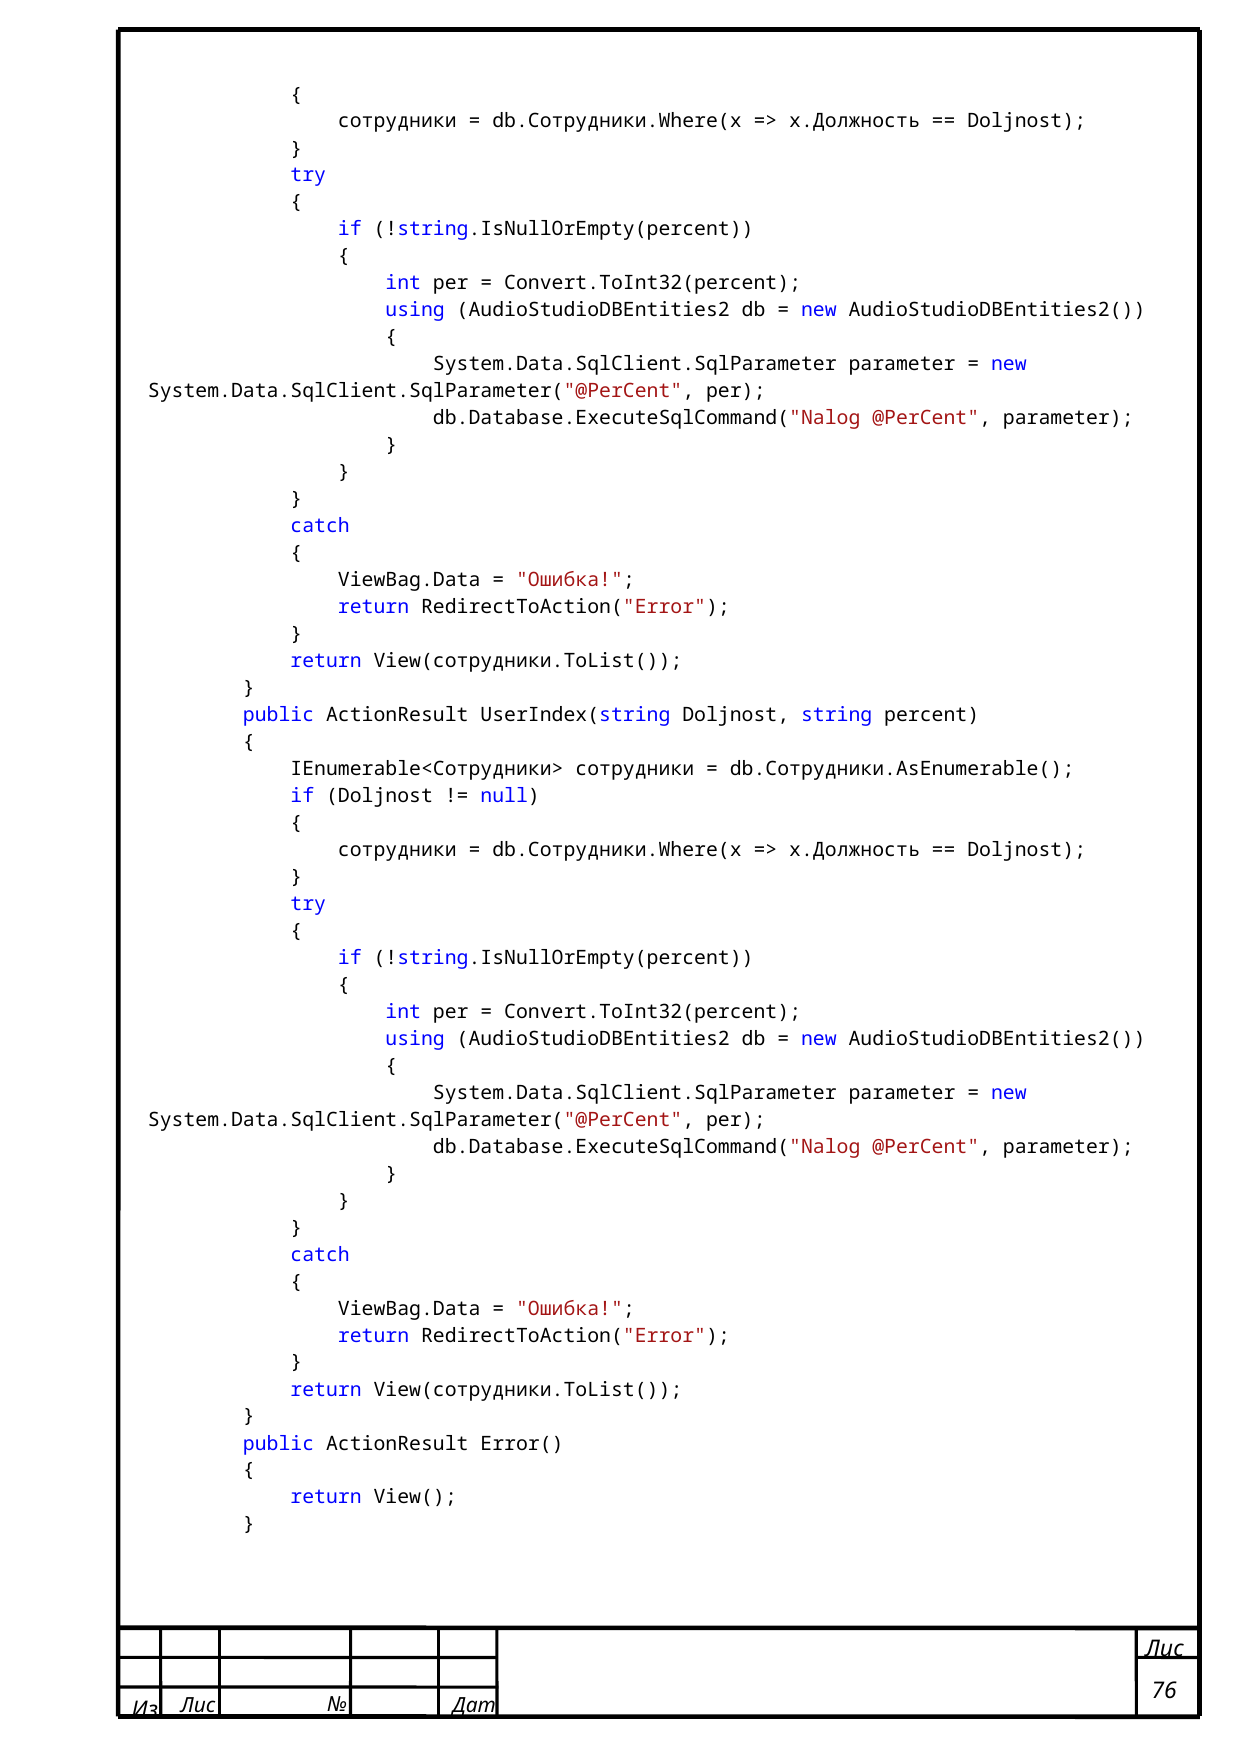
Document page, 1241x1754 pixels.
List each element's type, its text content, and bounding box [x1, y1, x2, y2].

text ViewBag.Data = "Ошибка!"; [148, 565, 1169, 592]
text return RedirectToAction("Error"); [148, 1321, 1169, 1348]
text using (AudioStudioDBEntities2 db = new AudioStudioDBEntities2()) [148, 1024, 1169, 1051]
text if (!string.IsNullOrEmpty(percent)) [148, 943, 1169, 970]
text } [148, 134, 1169, 161]
text db.Database.ExecuteSqlCommand("Nalog @PerCent", parameter); [148, 403, 1169, 431]
text return RedirectToAction("Error"); [148, 592, 1169, 619]
text } [148, 862, 1169, 889]
text } [148, 1186, 1169, 1213]
text public ActionResult Error() [148, 1429, 1169, 1456]
text try [148, 161, 1169, 188]
text } [148, 1213, 1169, 1240]
text db.Database.ExecuteSqlCommand("Nalog @PerCent", parameter); [148, 1132, 1169, 1159]
text if (!string.IsNullOrEmpty(percent)) [148, 215, 1169, 242]
text public ActionResult UserIndex(string Doljnost, string percent) [148, 700, 1169, 727]
text using (AudioStudioDBEntities2 db = new AudioStudioDBEntities2()) [148, 296, 1169, 323]
text catch [148, 511, 1169, 538]
text System.Data.SqlClient.SqlParameter parameter = new System.Data.SqlClient.SqlParameter("@PerCent", per); [148, 1078, 1169, 1132]
text } [148, 457, 1169, 484]
text { [148, 323, 1169, 349]
text return View(); [148, 1483, 1169, 1510]
text return View(сотрудники.ToList()); [148, 646, 1169, 673]
text } [148, 484, 1169, 511]
text } [148, 673, 1169, 700]
text { [148, 188, 1169, 215]
text { [148, 1267, 1169, 1294]
text { [148, 808, 1169, 835]
text } [148, 1348, 1169, 1375]
text { [148, 1456, 1169, 1483]
text int per = Convert.ToInt32(percent); [148, 269, 1169, 296]
text сотрудники = db.Сотрудники.Where(x => x.Должность == Doljnost); [148, 835, 1169, 862]
text { [148, 538, 1169, 565]
text IEnumerable<Сотрудники> сотрудники = db.Сотрудники.AsEnumerable(); [148, 754, 1169, 781]
text { [148, 727, 1169, 754]
text { [148, 970, 1169, 997]
text System.Data.SqlClient.SqlParameter parameter = new System.Data.SqlClient.SqlParameter("@PerCent", per); [148, 349, 1169, 403]
text } [148, 1510, 1169, 1537]
text catch [148, 1240, 1169, 1267]
text } [148, 619, 1169, 646]
text { [148, 1051, 1169, 1078]
text int per = Convert.ToInt32(percent); [148, 997, 1169, 1024]
text { [148, 916, 1169, 943]
text { [148, 80, 1169, 107]
text { [148, 242, 1169, 269]
text сотрудники = db.Сотрудники.Where(x => x.Должность == Doljnost); [148, 107, 1169, 134]
text return View(сотрудники.ToList()); [148, 1375, 1169, 1402]
text if (Doljnost != null) [148, 781, 1169, 808]
text } [148, 1402, 1169, 1429]
text try [148, 889, 1169, 916]
text } [148, 1159, 1169, 1186]
text } [148, 431, 1169, 457]
text ViewBag.Data = "Ошибка!"; [148, 1294, 1169, 1321]
